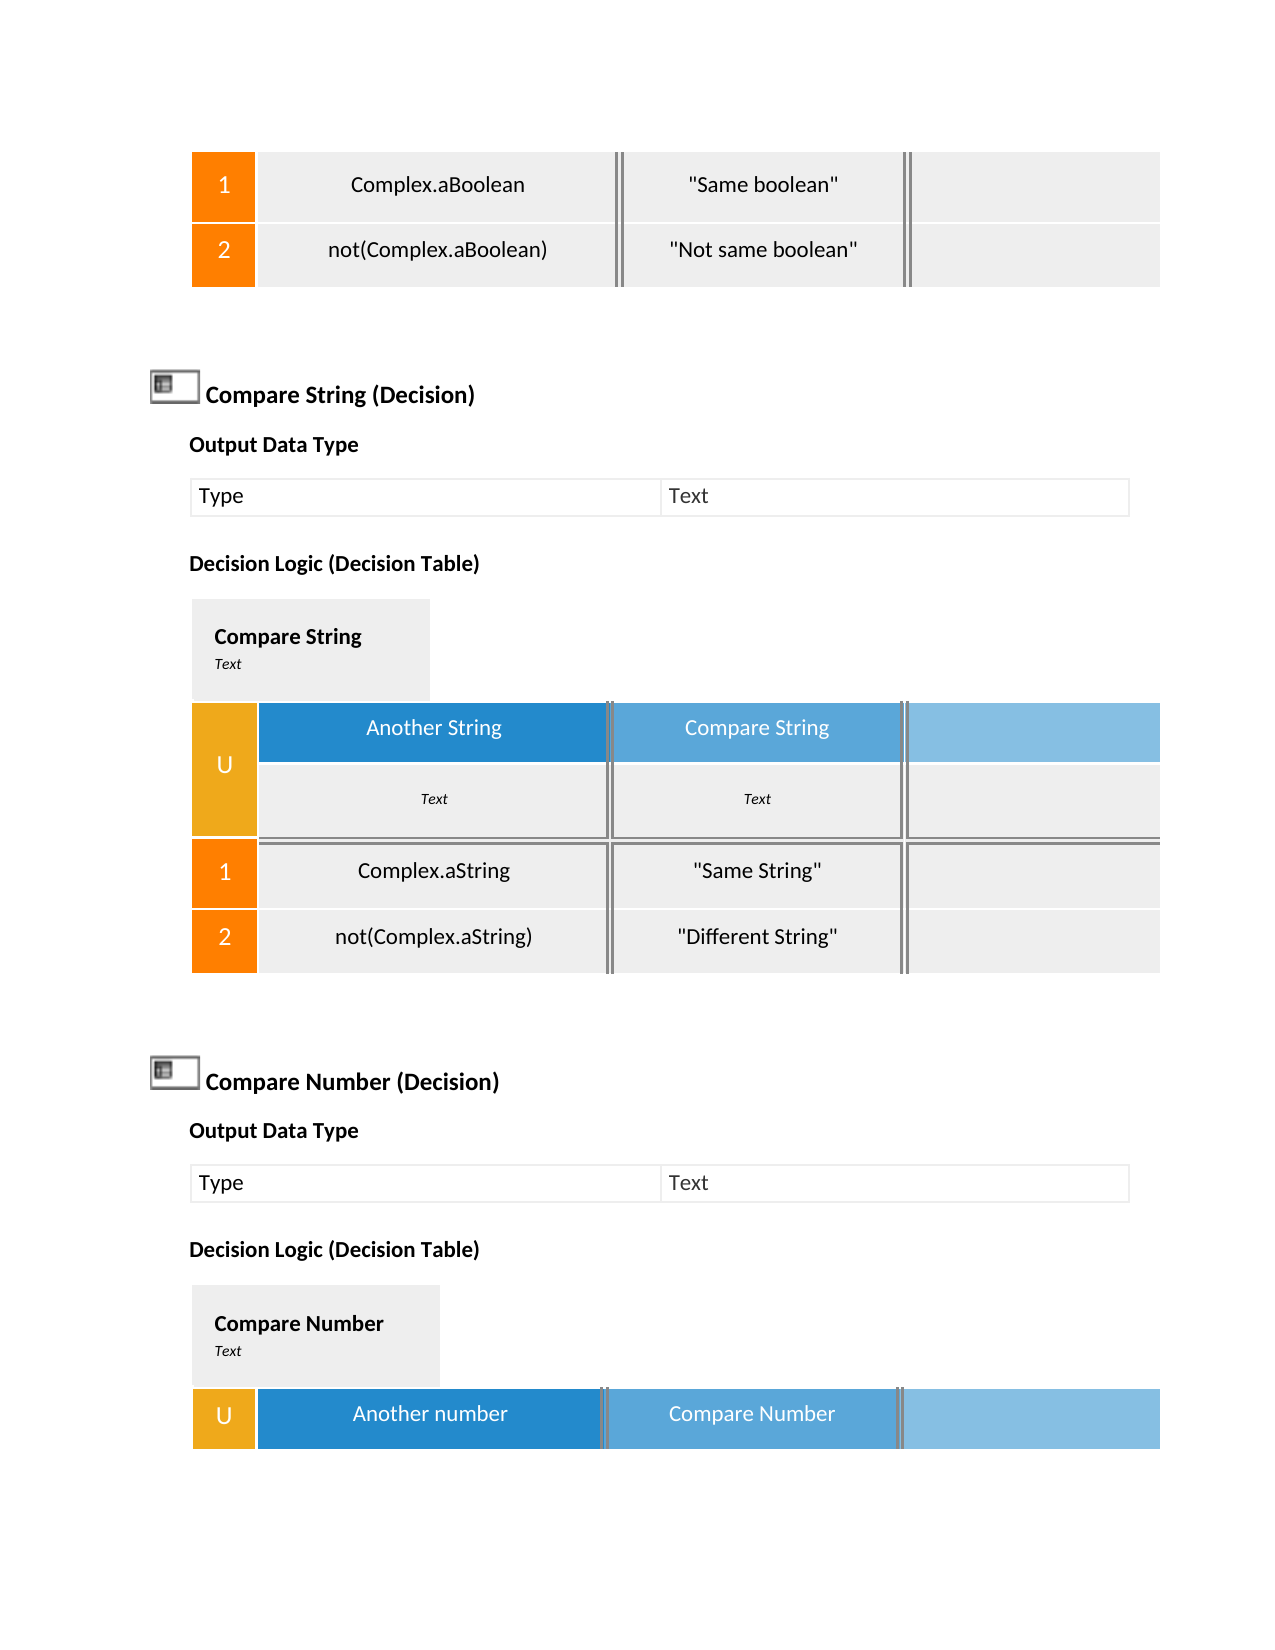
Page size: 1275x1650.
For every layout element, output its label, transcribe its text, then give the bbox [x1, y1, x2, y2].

table_cell Text [614, 765, 900, 836]
text Compare Number (Decision) [150, 1040, 1125, 1096]
text Decision Logic (Decision Table) [189, 549, 1125, 577]
table_cell [912, 224, 1160, 287]
table_header Compare Number Text [192, 1285, 440, 1387]
table_cell 2 [192, 224, 255, 287]
table_cell [905, 836, 1160, 908]
table_cell Text [259, 765, 606, 836]
table_cell "Not same boolean" [624, 224, 903, 287]
table_header Type [192, 480, 660, 515]
table_cell Another String [259, 703, 606, 762]
text Compare String (Decision) [150, 353, 1125, 410]
table_cell 1 [192, 152, 255, 222]
text Output Data Type [189, 1116, 1125, 1144]
table_cell Compare String [614, 703, 900, 762]
text Output Data Type [189, 430, 1125, 458]
table_cell 1 [192, 839, 257, 908]
table_cell [904, 1389, 1160, 1449]
table_cell Complex.aString [259, 836, 610, 908]
table_header Type [192, 1166, 660, 1201]
table_cell [912, 152, 1160, 222]
table_header Compare String Text [192, 599, 430, 701]
text Decision Logic (Decision Table) [189, 1235, 1125, 1263]
table_cell U [192, 703, 257, 836]
table_cell U [193, 1389, 255, 1449]
picture [150, 353, 200, 404]
table_cell Another number [258, 1389, 600, 1449]
table_cell [909, 703, 1160, 762]
picture [150, 1040, 200, 1090]
table_cell "Different String" [614, 910, 900, 973]
table_header Text [662, 480, 1128, 515]
table_cell 2 [192, 910, 257, 973]
table_cell [909, 910, 1160, 973]
table_cell Complex.aBoolean [258, 152, 615, 222]
table_cell "Same boolean" [624, 152, 903, 222]
table_cell not(Complex.aBoolean) [258, 224, 615, 287]
table_cell [909, 765, 1160, 836]
table_header Text [662, 1166, 1128, 1201]
table_cell not(Complex.aString) [259, 910, 606, 973]
table_cell "Same String" [610, 836, 904, 908]
table_cell Compare Number [609, 1389, 896, 1449]
